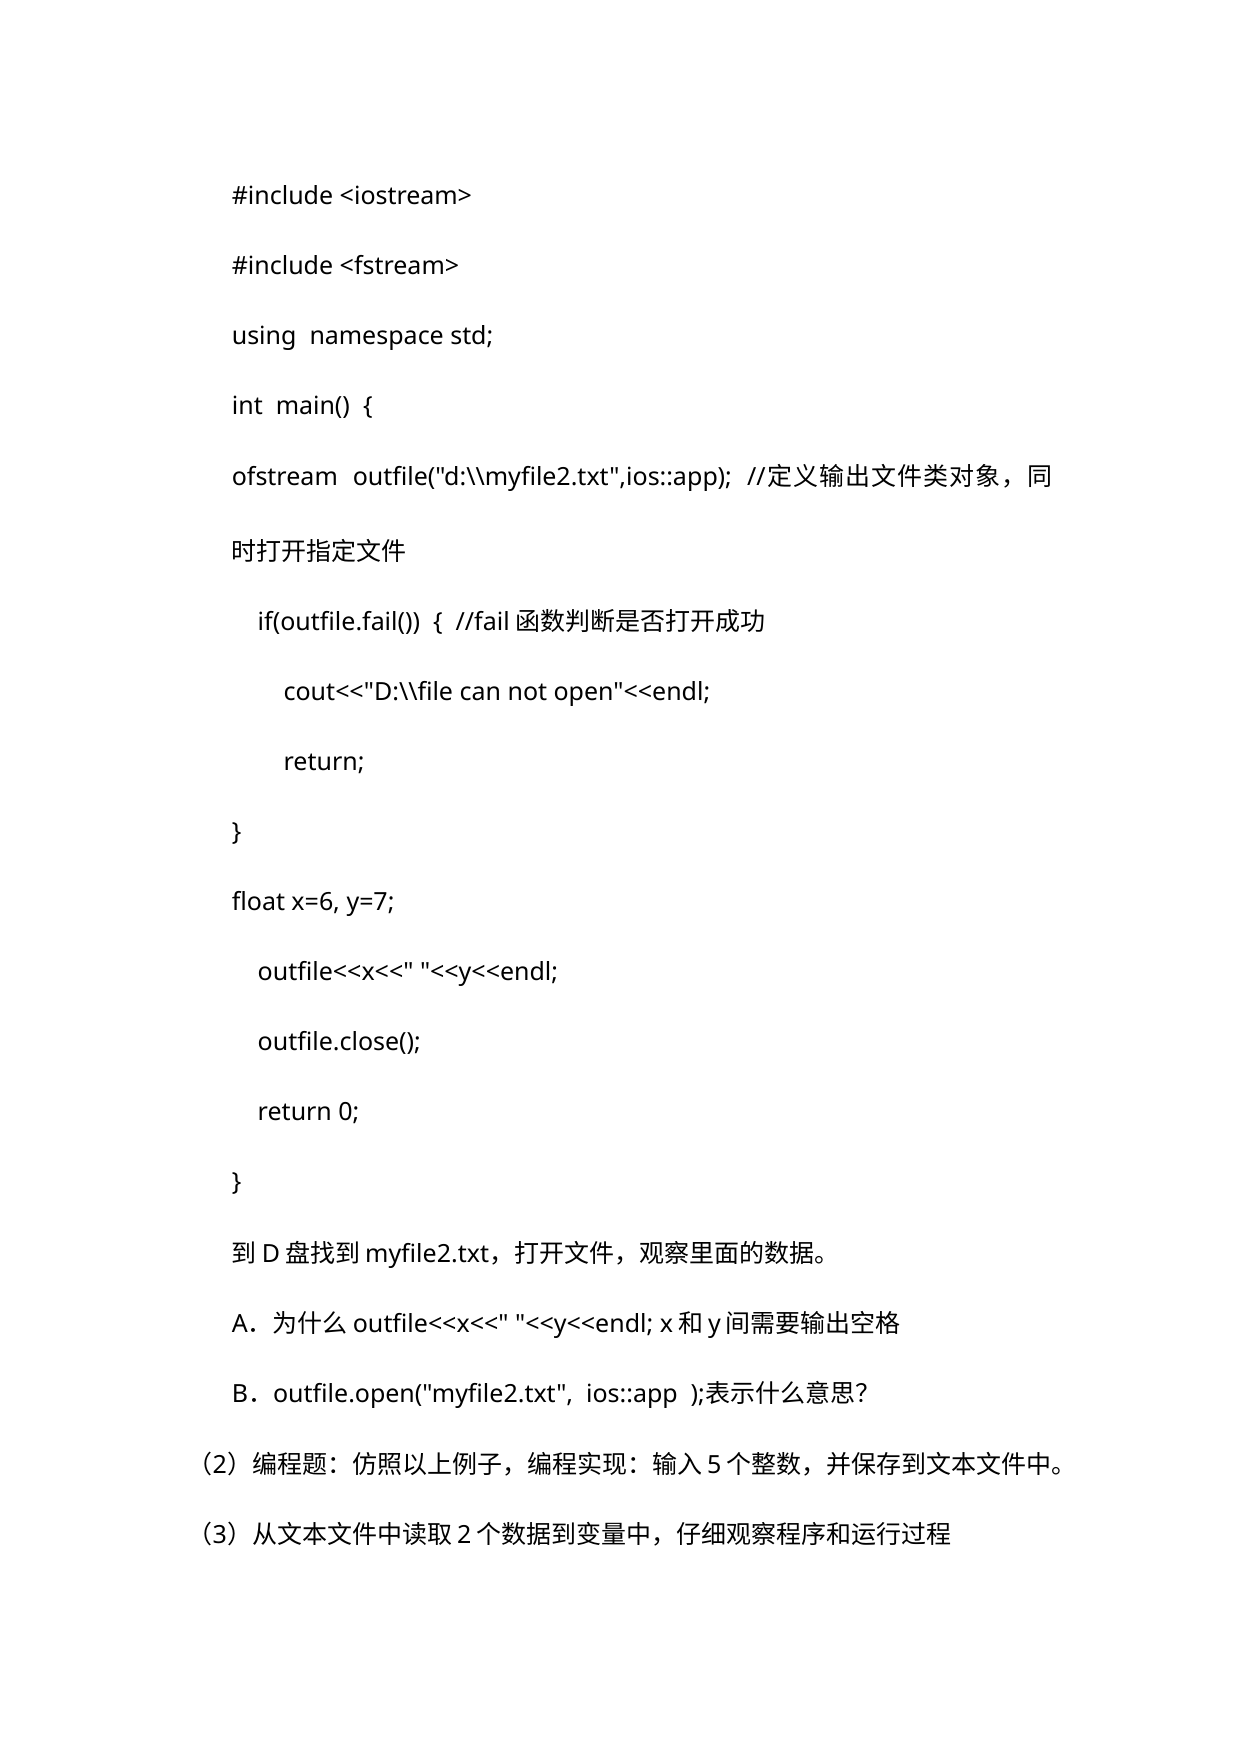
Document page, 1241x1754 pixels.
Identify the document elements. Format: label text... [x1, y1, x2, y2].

text using namespace std; [232, 302, 1053, 367]
text if(outfile.fail()) { //fail函数判断是否打开成功 [232, 587, 1053, 652]
text （2）编程题：仿照以上例子，编程实现：输入5个整数，并保存到文本文件中。 [187, 1430, 1053, 1495]
text A．为什么outfile<<x<<" "<<y<<endl; x和y间需要输出空格 [232, 1289, 1053, 1354]
text B．outfile.open("myfile2.txt", ios::app );表示什么意思？ [232, 1359, 1053, 1424]
text } [232, 1149, 1053, 1214]
text float x=6, y=7; [232, 868, 1053, 933]
text return; [232, 728, 1053, 793]
text #include <iostream> [232, 162, 1053, 227]
text （3）从文本文件中读取2个数据到变量中，仔细观察程序和运行过程 [187, 1500, 1053, 1565]
text ofstream outfile("d:\\myfile2.txt",ios::app); //定义输出文件类对象，同时打开指定文件 [232, 442, 1053, 582]
text } [232, 798, 1053, 863]
text int main() { [232, 372, 1053, 437]
text return 0; [232, 1078, 1053, 1143]
text cout<<"D:\\file can not open"<<endl; [232, 658, 1053, 723]
text outfile.close(); [232, 1008, 1053, 1073]
text 到D盘找到myfile2.txt，打开文件，观察里面的数据。 [232, 1219, 1053, 1284]
text #include <fstream> [232, 232, 1053, 297]
text outfile<<x<<" "<<y<<endl; [232, 938, 1053, 1003]
